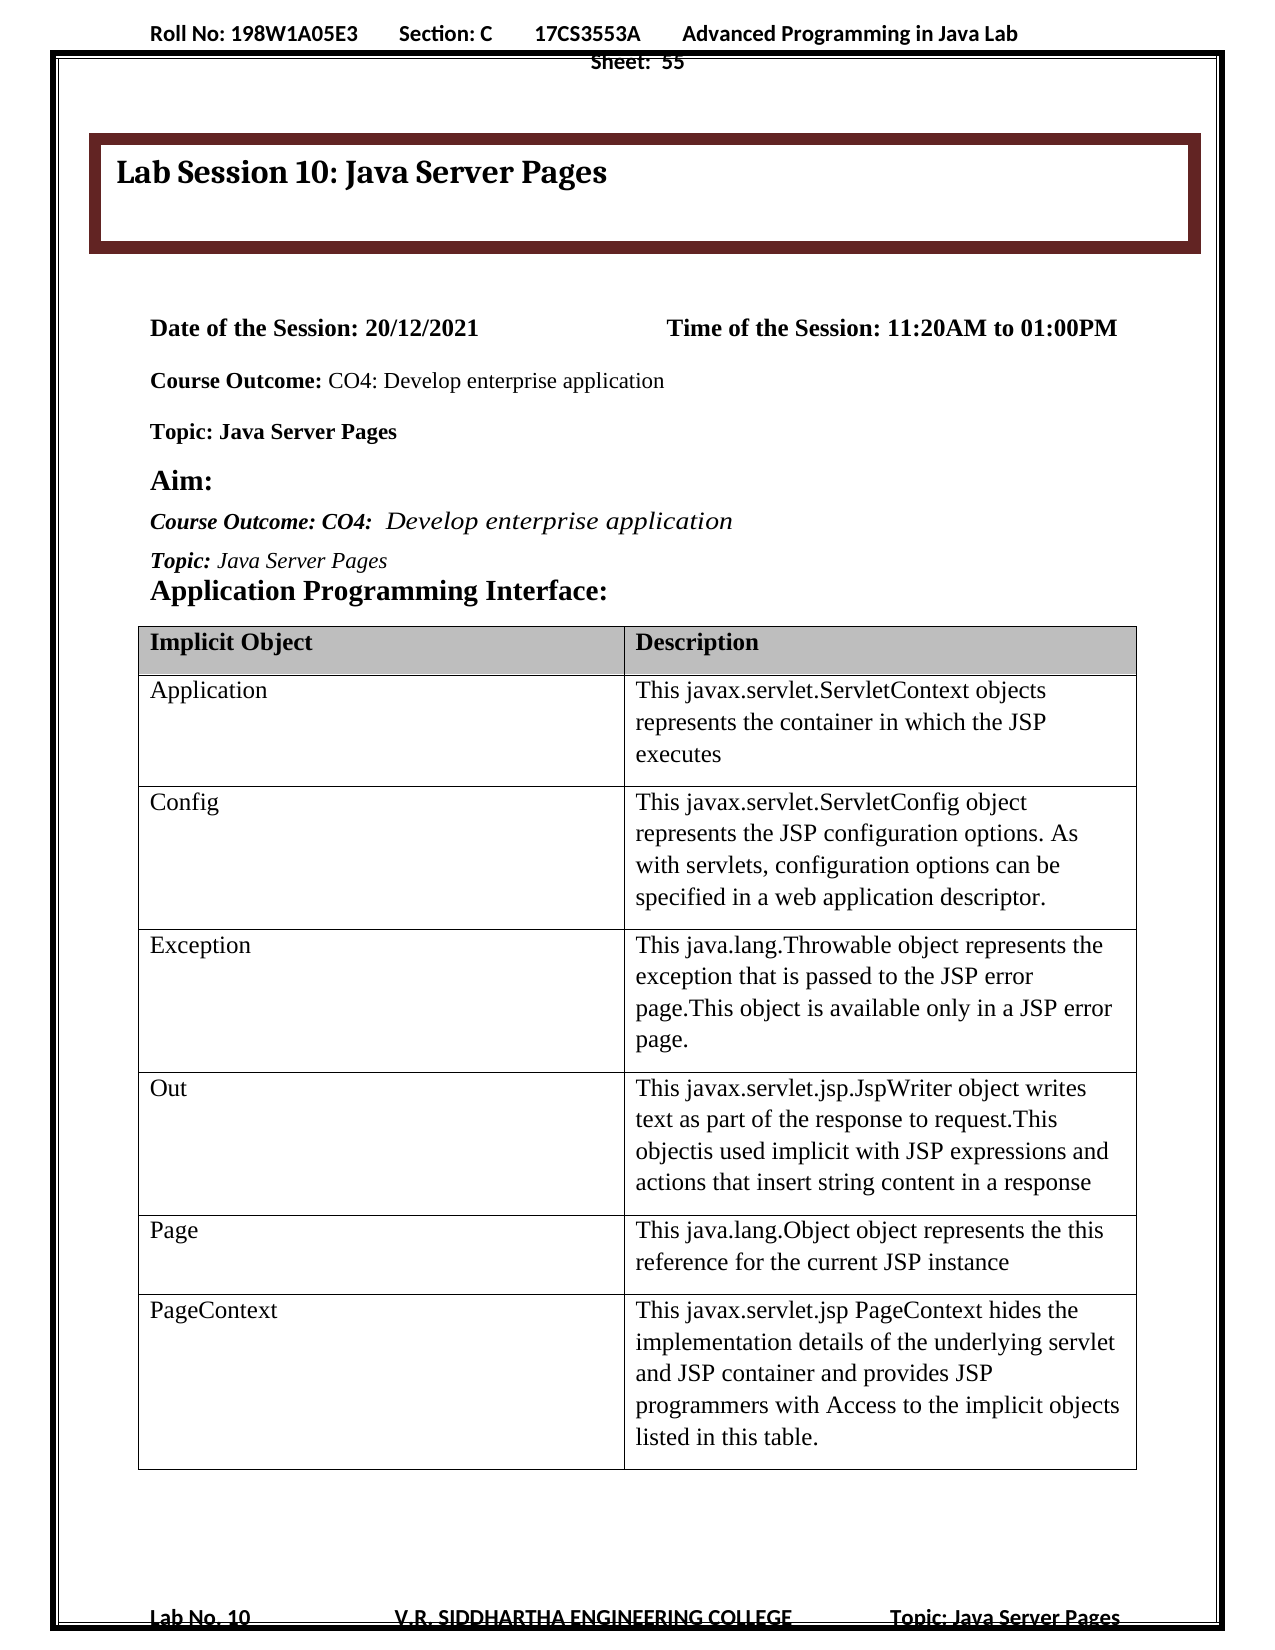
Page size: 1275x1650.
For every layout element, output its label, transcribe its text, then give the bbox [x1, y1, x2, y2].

table_cell This javax.servlet.ServletContext objects represents the container in which the JSP executes [625, 676, 1136, 786]
table_cell PageContext [139, 1295, 624, 1469]
text Course Outcome: CO4: Develop enterprise application [150, 496, 1125, 535]
table_cell Config [139, 787, 624, 929]
text Date of the Session: 20/12/2021 Time of the Session: 11:20AM to 01:00PM [150, 313, 1125, 342]
table_cell Application [139, 676, 624, 786]
table_cell This java.lang.Object object represents the this reference for the current JSP instance [625, 1216, 1136, 1294]
text Topic: Java Server Pages [150, 535, 1125, 573]
text Aim: [150, 463, 1125, 496]
text Topic: Java Server Pages [149, 418, 1125, 444]
table_cell Out [139, 1073, 624, 1214]
table_cell This javax.servlet.ServletConfig object represents the JSP configuration options. As with servlets, configuration options can be specified in a web application descriptor. [625, 787, 1136, 929]
table_cell This javax.servlet.jsp PageContext hides the implementation details of the underlying servlet and JSP container and provides JSP programmers with Access to the implicit objects listed in this table. [625, 1295, 1136, 1469]
table_cell This java.lang.Throwable object represents the exception that is passed to the JSP error page.This object is available only in a JSP error page. [625, 930, 1136, 1072]
table_header Description [625, 627, 1136, 674]
text Application Programming Interface: [150, 573, 1125, 607]
text Course Outcome: CO4: Develop enterprise application [150, 367, 1125, 393]
table_cell This javax.servlet.jsp.JspWriter object writes text as part of the response to request.This objectis used implicit with JSP expressions and actions that insert string content in a response [625, 1073, 1136, 1214]
table_header Implicit Object [139, 627, 624, 674]
table_cell Page [139, 1216, 624, 1294]
table_cell Exception [139, 930, 624, 1072]
